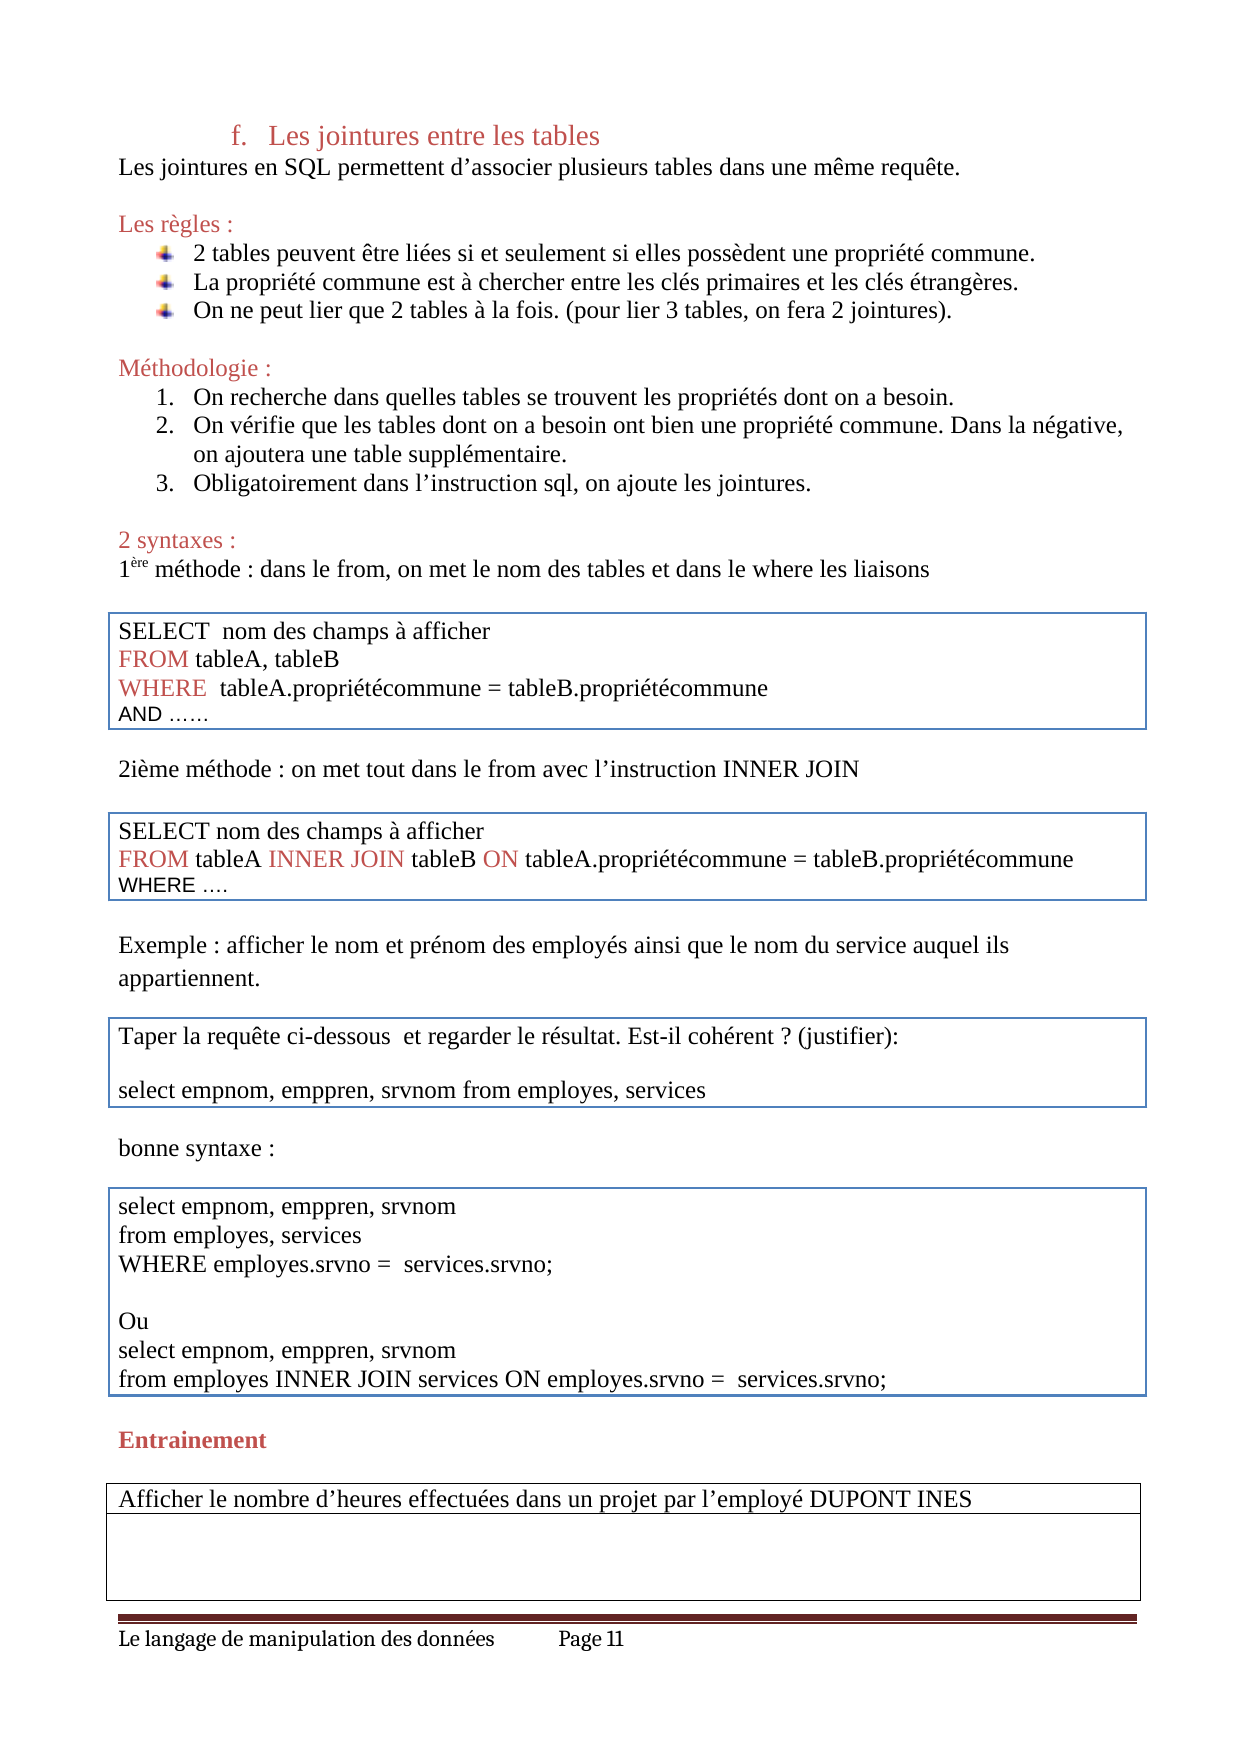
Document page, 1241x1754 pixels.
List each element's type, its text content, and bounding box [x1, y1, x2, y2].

text select empnom, emppren, srvnom [118, 1335, 1137, 1359]
text Exemple : afficher le nom et prénom des employés ainsi que le nom du service auquel ils appartiennent. [118, 930, 1137, 992]
text Méthodologie : [118, 353, 1137, 382]
text select empnom, emppren, srvnom from employes, services [110, 1071, 1145, 1106]
text Taper la requête ci-dessous et regarder le résultat. Est-il cohérent ? (justifier): [110, 1019, 1145, 1050]
text AND …… [110, 698, 1145, 728]
list On vérifie que les tables dont on a besoin ont bien une propriété commune. Dans la négative, on ajoutera une table supplémentaire. [156, 410, 1137, 468]
list 2 tables peuvent être liées si et seulement si elles possèdent une propriété commune. [156, 238, 1137, 267]
text WHERE tableA.propriétécommune = tableB.propriétécommune [118, 673, 1137, 698]
text FROM tableA INNER JOIN tableB ON tableA.propriétécommune = tableB.propriétécommune [118, 844, 1137, 869]
text WHERE employes.srvno = services.srvno; [118, 1249, 1137, 1277]
list Entrainement [118, 1425, 1137, 1454]
list On recherche dans quelles tables se trouvent les propriétés dont on a besoin. [156, 382, 1137, 410]
text 2 syntaxes : [118, 525, 1137, 554]
text WHERE …. [110, 869, 1145, 899]
text FROM tableA, tableB [118, 644, 1137, 673]
text Ou [118, 1306, 1137, 1335]
text SELECT nom des champs à afficher [110, 614, 1145, 644]
list Obligatoirement dans l’instruction sql, on ajoute les jointures. [156, 468, 1137, 497]
table_cell [107, 1514, 1140, 1600]
picture [156, 273, 174, 290]
text 2ième méthode : on met tout dans le from avec l’instruction INNER JOIN [118, 754, 1137, 783]
text bonne syntaxe : [118, 1133, 1137, 1162]
list La propriété commune est à chercher entre les clés primaires et les clés étrangères. [156, 267, 1137, 295]
text from employes, services [118, 1220, 1137, 1249]
list On ne peut lier que 2 tables à la fois. (pour lier 3 tables, on fera 2 jointures). [156, 295, 1137, 324]
text 1ère méthode : dans le from, on met le nom des tables et dans le where les liaisons [118, 554, 1137, 583]
picture [156, 302, 174, 319]
picture [156, 244, 174, 262]
text SELECT nom des champs à afficher [110, 814, 1145, 844]
text Les règles : [118, 209, 1137, 238]
table_header Afficher le nombre d’heures effectuées dans un projet par l’employé DUPONT INES [107, 1484, 1140, 1513]
list Les jointures entre les tables [231, 118, 1137, 152]
text from employes INNER JOIN services ON employes.srvno = services.srvno; [110, 1359, 1145, 1394]
text select empnom, emppren, srvnom [110, 1189, 1145, 1220]
text Les jointures en SQL permettent d’associer plusieurs tables dans une même requête. [118, 152, 1137, 180]
